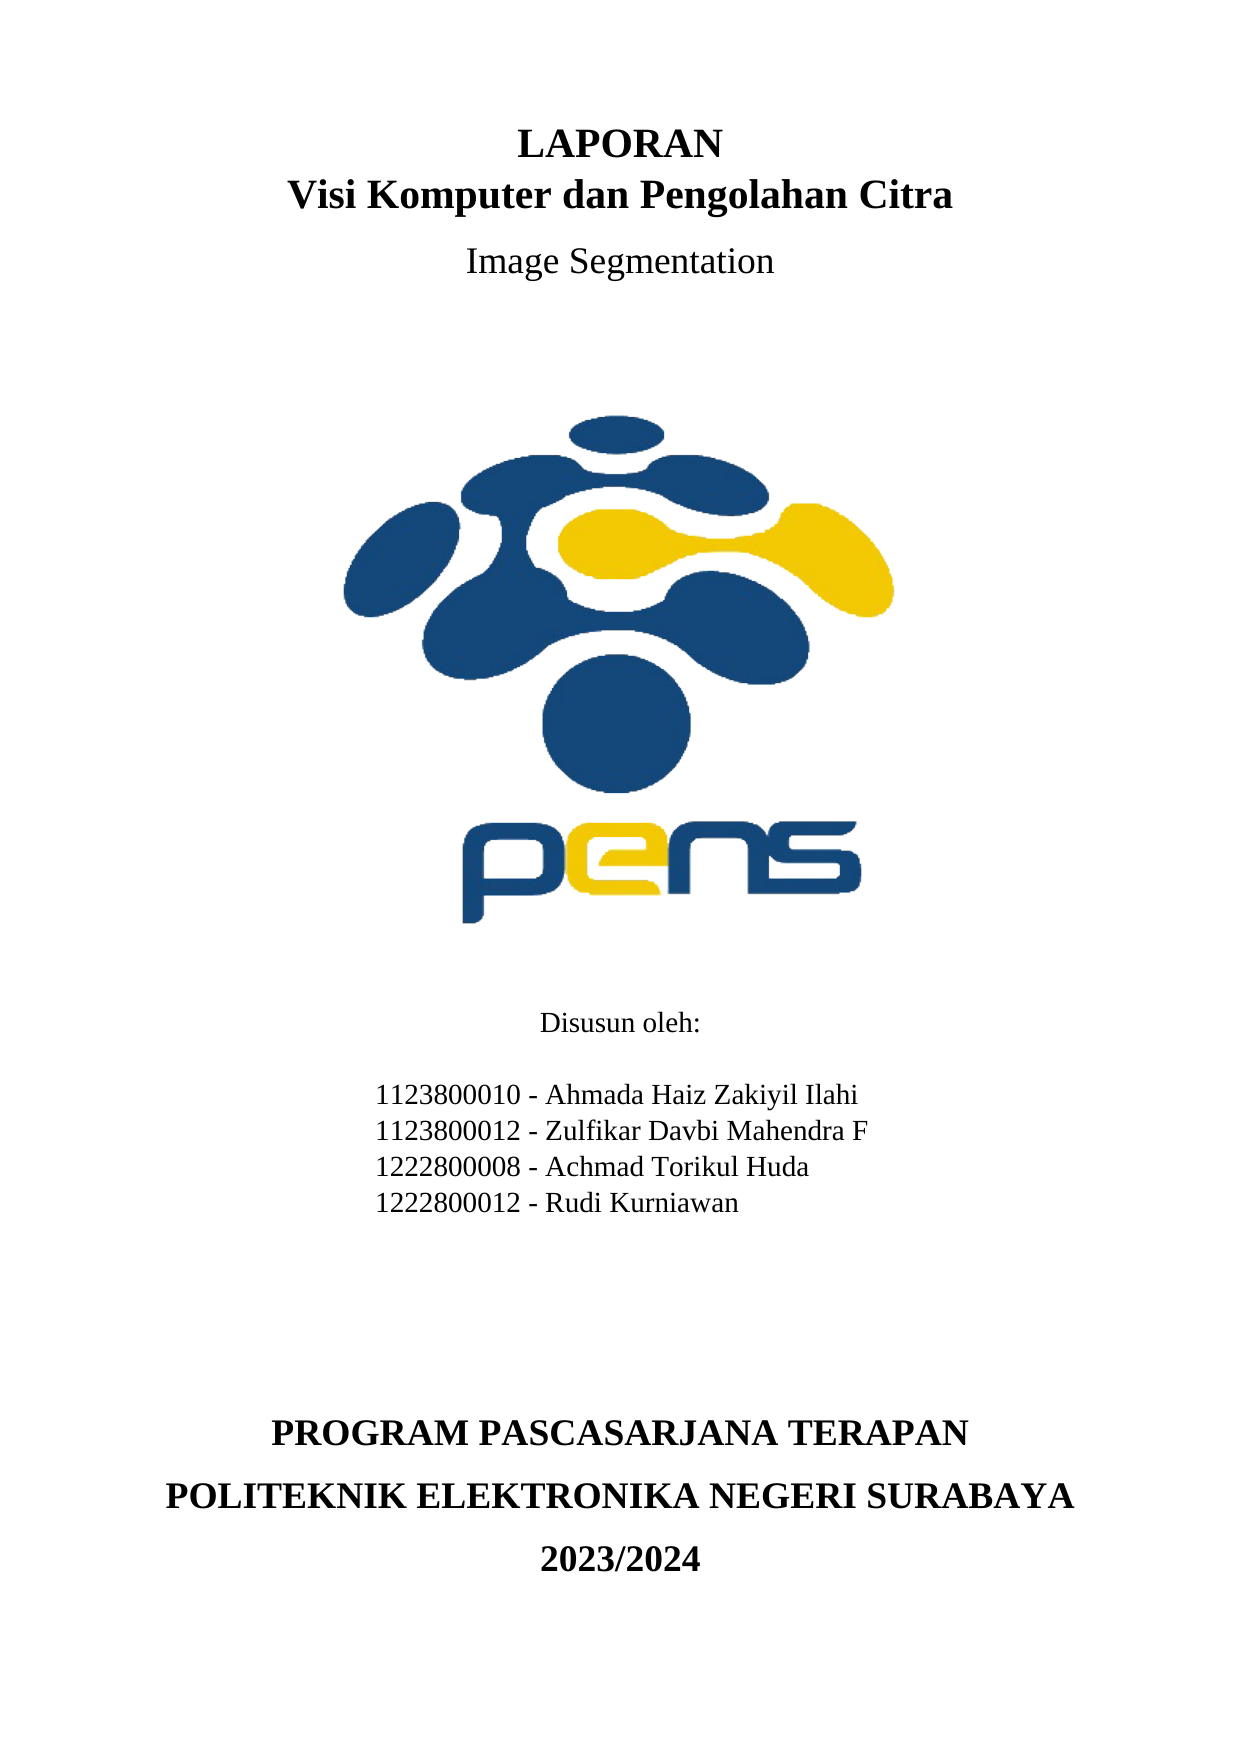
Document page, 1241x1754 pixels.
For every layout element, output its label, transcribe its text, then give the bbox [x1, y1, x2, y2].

text Visi Komputer dan Pengolahan Citra [150, 170, 1090, 218]
text PROGRAM PASCASARJANA TERAPAN [150, 1410, 1090, 1453]
text 1222800012 - Rudi Kurniawan [300, 1186, 1090, 1219]
text LAPORAN [150, 118, 1090, 166]
text 1123800012 - Zulfikar Davbi Mahendra F [300, 1113, 1090, 1147]
text 1123800010 - Ahmada Haiz Zakiyil Ilahi [300, 1077, 1090, 1111]
text Image Segmentation [150, 238, 1090, 281]
picture [314, 395, 926, 940]
text 1222800008 - Achmad Torikul Huda [300, 1149, 1090, 1183]
text 2023/2024 [150, 1537, 1090, 1580]
text Disusun oleh: [150, 1005, 1090, 1038]
text POLITEKNIK ELEKTRONIKA NEGERI SURABAYA [150, 1473, 1090, 1516]
